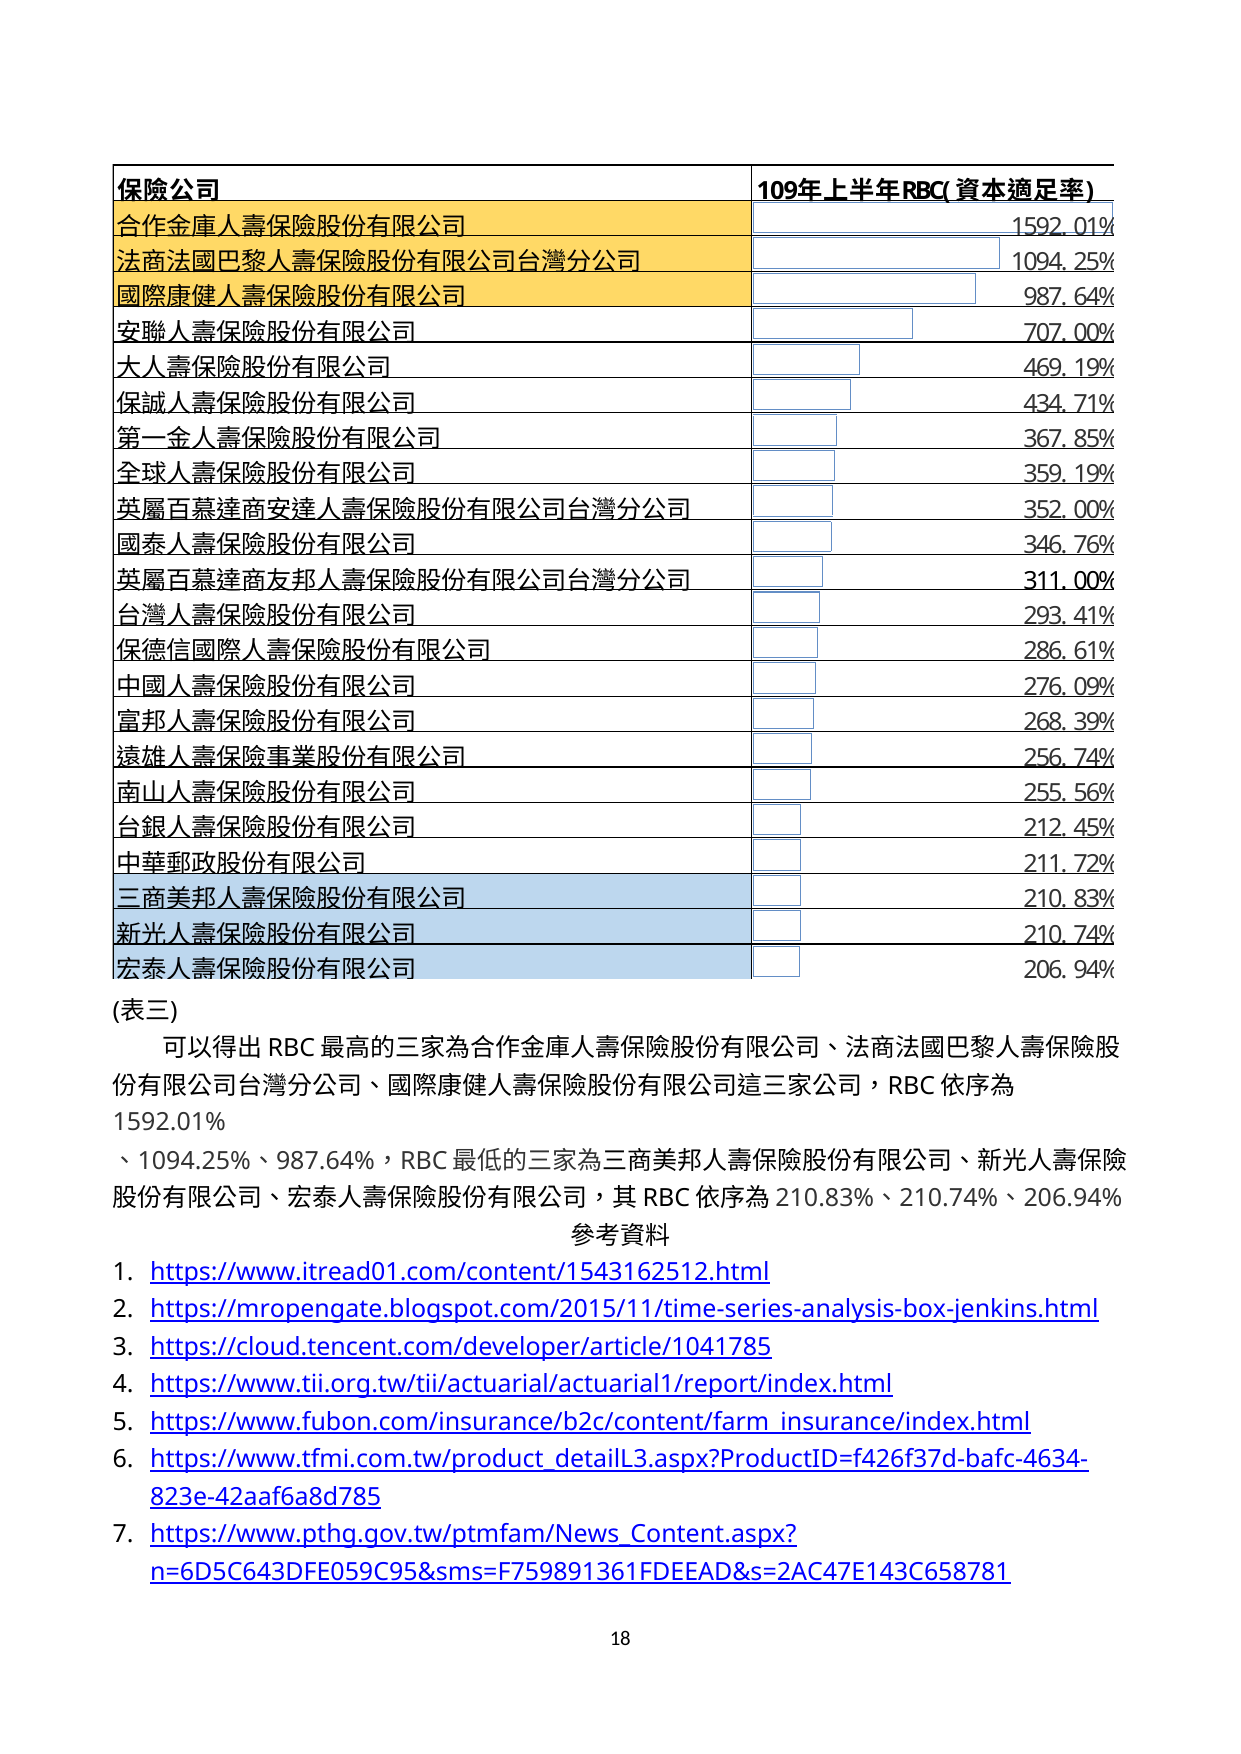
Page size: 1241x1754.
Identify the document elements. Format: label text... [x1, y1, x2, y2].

list https://mropengate.blogspot.com/2015/11/time-series-analysis-box-jenkins.html [112, 1289, 1128, 1327]
list https://www.tii.org.tw/tii/actuarial/actuarial1/report/index.html [112, 1364, 1128, 1402]
text 可以得出RBC最高的三家為合作金庫人壽保險股份有限公司、法商法國巴黎人壽保險股份有限公司台灣分公司、國際康健人壽保險股份有限公司這三家公司，RBC依序為1592.01% [112, 1027, 1128, 1139]
text 、1094.25%、987.64%，RBC最低的三家為三商美邦人壽保險股份有限公司、新光人壽保險股份有限公司、宏泰人壽保險股份有限公司，其RBC依序為210.83%、210.74%、206.94% [112, 1139, 1128, 1214]
text (表三) [112, 989, 1128, 1027]
list https://www.pthg.gov.tw/ptmfam/News_Content.aspx?n=6D5C643DFE059C95&sms=F759891361FDEEAD&s=2AC47E143C658781 [112, 1514, 1128, 1589]
list https://cloud.tencent.com/developer/article/1041785 [112, 1327, 1128, 1364]
list https://www.itread01.com/content/1543162512.html [112, 1252, 1128, 1289]
list https://www.tfmi.com.tw/product_detailL3.aspx?ProductID=f426f37d-bafc-4634-823e-42aaf6a8d785 [112, 1439, 1128, 1514]
text 參考資料 [112, 1214, 1128, 1252]
list https://www.fubon.com/insurance/b2c/content/farm_insurance/index.html [112, 1402, 1128, 1439]
